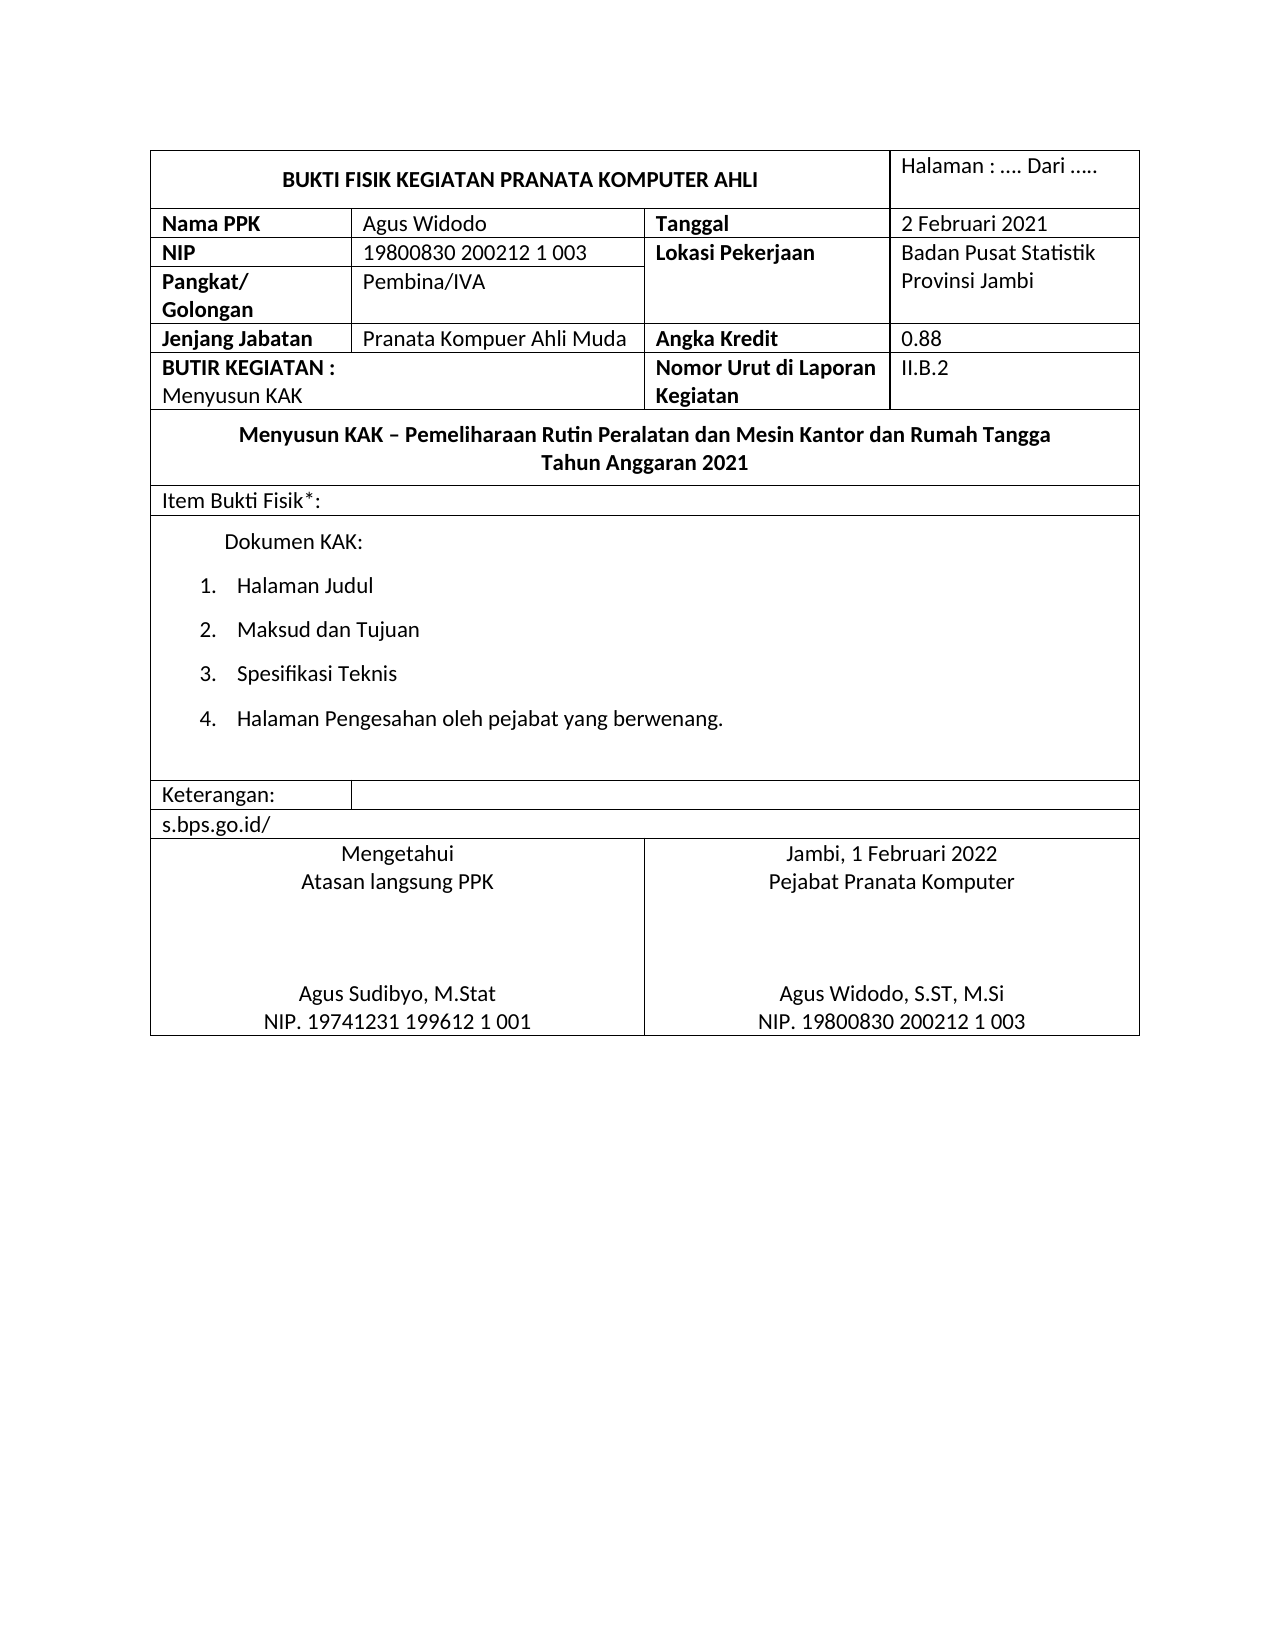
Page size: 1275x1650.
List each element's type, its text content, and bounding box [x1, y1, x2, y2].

table_cell 0.88 [891, 324, 1139, 352]
table_cell Tanggal [645, 209, 889, 237]
table_cell Mengetahui Atasan langsung PPK Agus Sudibyo, M.Stat NIP. 19741231 199612 1 001 [151, 839, 644, 1035]
table_cell Nomor Urut di Laporan Kegiatan [645, 353, 889, 409]
table_cell Pembina/IVA [352, 267, 644, 323]
table_cell Jenjang Jabatan [151, 324, 351, 352]
table_cell Dokumen KAK: Halaman Judul Maksud dan Tujuan Spesifikasi Teknis Halaman Pengesahan oleh pejabat yang berwenang. [151, 516, 1139, 779]
table_cell BUTIR KEGIATAN : Menyusun KAK [151, 353, 644, 409]
table_cell Keterangan: [151, 781, 351, 809]
table_cell 19800830 200212 1 003 [352, 238, 644, 266]
table_cell NIP [151, 238, 351, 266]
table_cell Agus Widodo [352, 209, 644, 237]
table_cell II.B.2 [891, 353, 1139, 409]
table_cell Pangkat/Golongan [151, 267, 351, 323]
table_cell [352, 781, 1139, 809]
table_cell Jambi, 1 Februari 2022 Pejabat Pranata Komputer Agus Widodo, S.ST, M.Si NIP. 19800830 200212 1 003 [645, 839, 1139, 1035]
table_cell Angka Kredit [645, 324, 889, 352]
table_cell Nama PPK [151, 209, 351, 237]
table_cell Pranata Kompuer Ahli Muda [352, 324, 644, 352]
table_cell Badan Pusat Statistik Provinsi Jambi [891, 238, 1139, 323]
table_cell Lokasi Pekerjaan [645, 238, 889, 323]
table_header BUKTI FISIK KEGIATAN PRANATA KOMPUTER AHLI [151, 151, 889, 208]
table_cell s.bps.go.id/ [151, 810, 1139, 838]
table_header Halaman : …. Dari ….. [891, 151, 1139, 208]
table_cell 2 Februari 2021 [891, 209, 1139, 237]
table_cell Menyusun KAK – Pemeliharaan Rutin Peralatan dan Mesin Kantor dan Rumah Tangga Tahun Anggaran 2021 [151, 410, 1139, 485]
table_cell Item Bukti Fisik*: [151, 486, 1139, 514]
